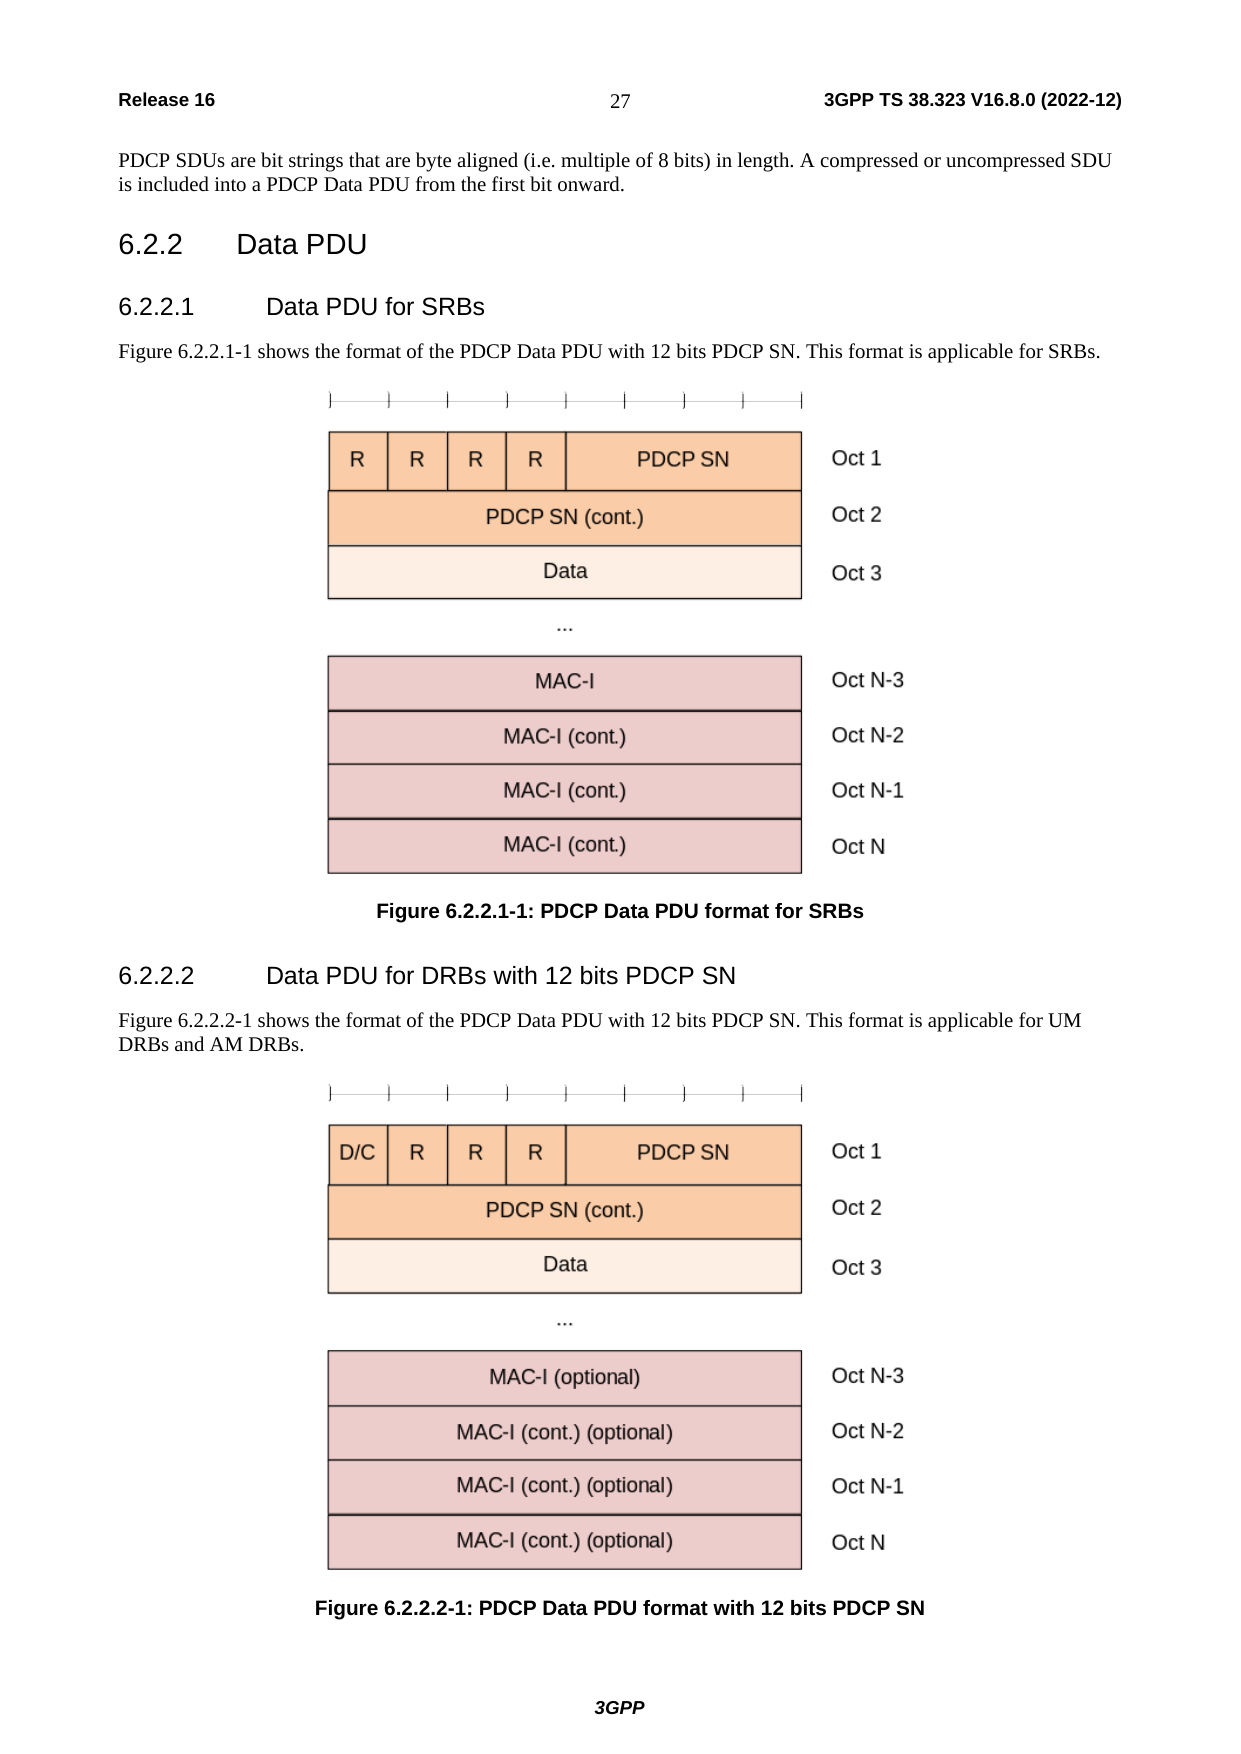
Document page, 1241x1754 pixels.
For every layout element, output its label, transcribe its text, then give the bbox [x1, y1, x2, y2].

text Figure 6.2.2.1-1: PDCP Data PDU format for SRBs [118, 899, 1122, 923]
text Figure 6.2.2.2-1 shows the format of the PDCP Data PDU with 12 bits PDCP SN. This format is applicable for UM DRBs and AM DRBs. [118, 1008, 1122, 1056]
text PDCP SDUs are bit strings that are byte aligned (i.e. multiple of 8 bits) in length. A compressed or uncompressed SDU is included into a PDCP Data PDU from the first bit onward. [118, 147, 1122, 196]
text Figure 6.2.2.2-1: PDCP Data PDU format with 12 bits PDCP SN [118, 1595, 1122, 1619]
subtitle 6.2.2 Data PDU [118, 227, 1122, 260]
text Figure 6.2.2.1-1 shows the format of the PDCP Data PDU with 12 bits PDCP SN. This format is applicable for SRBs. [118, 339, 1122, 363]
subtitle 6.2.2.1 Data PDU for SRBs [118, 292, 1122, 320]
subtitle 6.2.2.2 Data PDU for DRBs with 12 bits PDCP SN [118, 961, 1122, 989]
